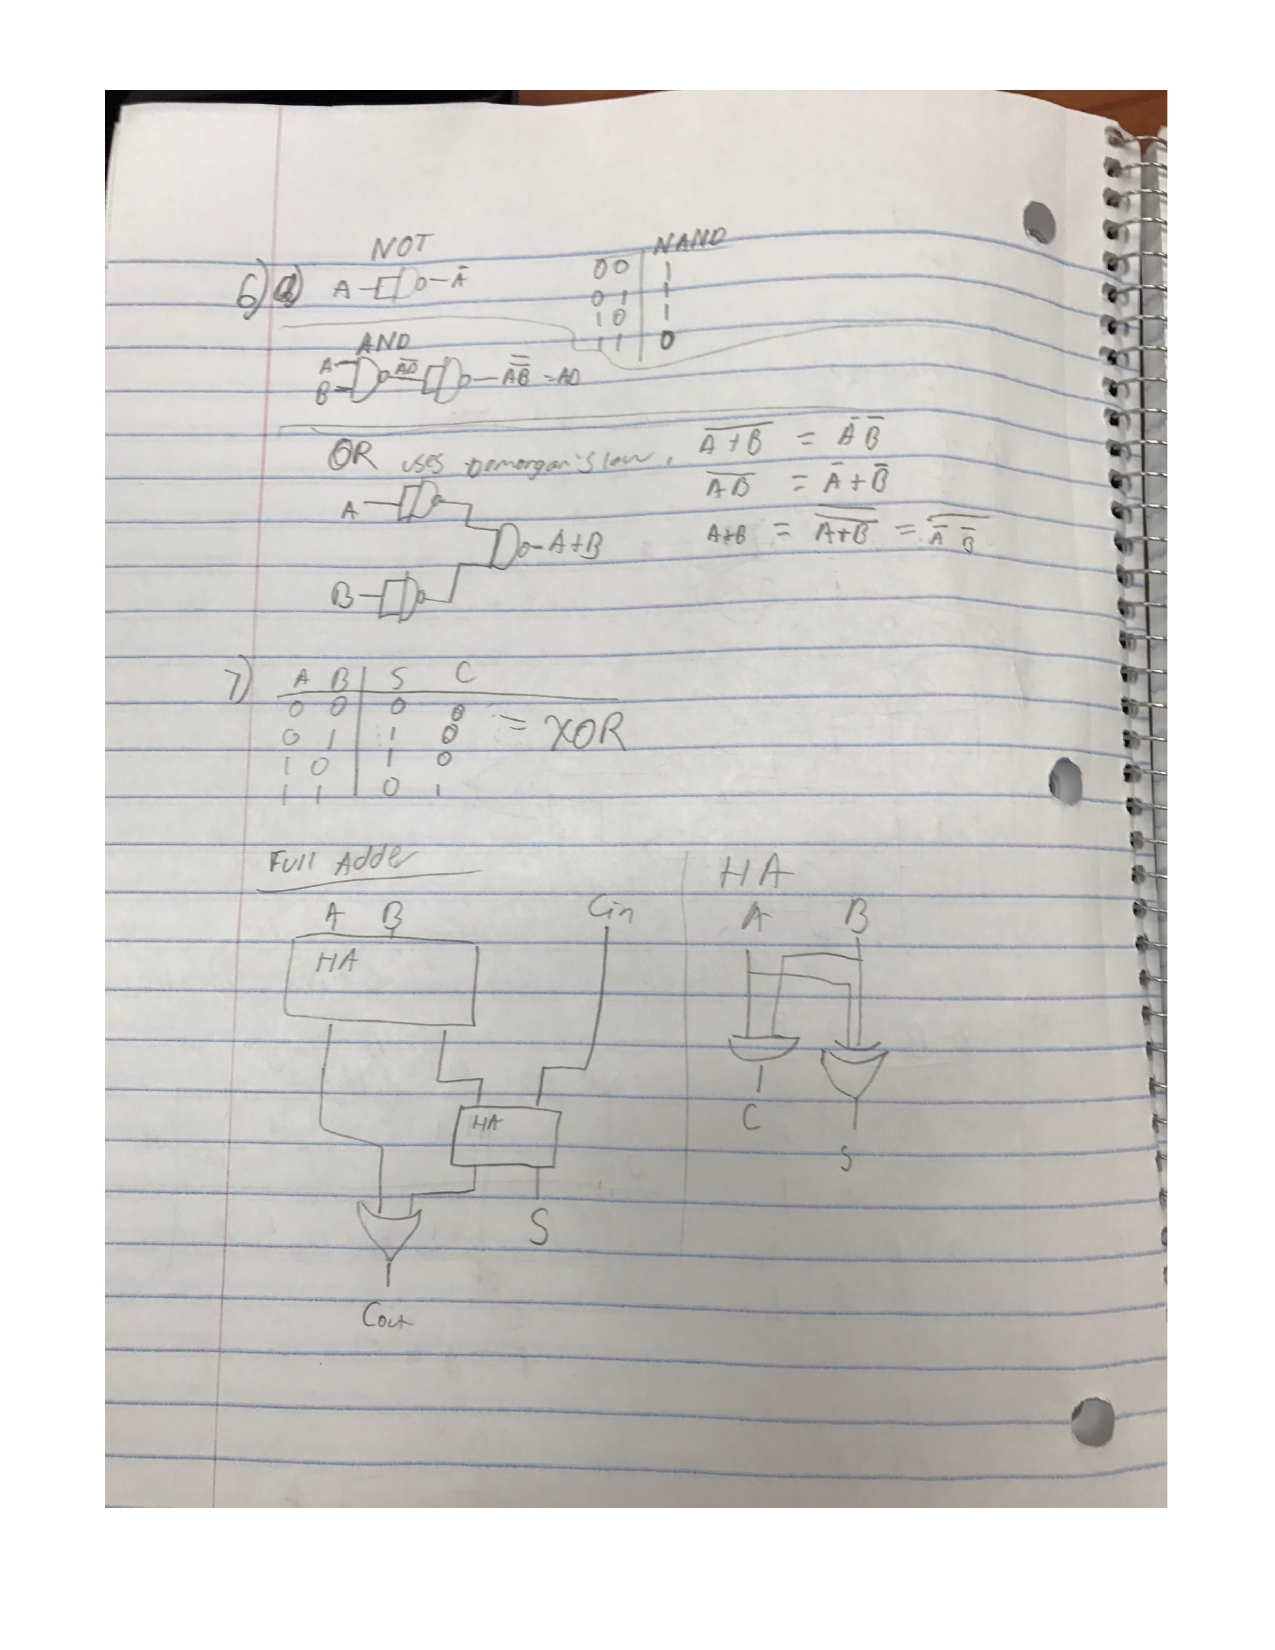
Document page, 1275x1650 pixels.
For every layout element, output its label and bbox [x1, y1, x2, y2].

picture [105, 90, 1168, 1508]
